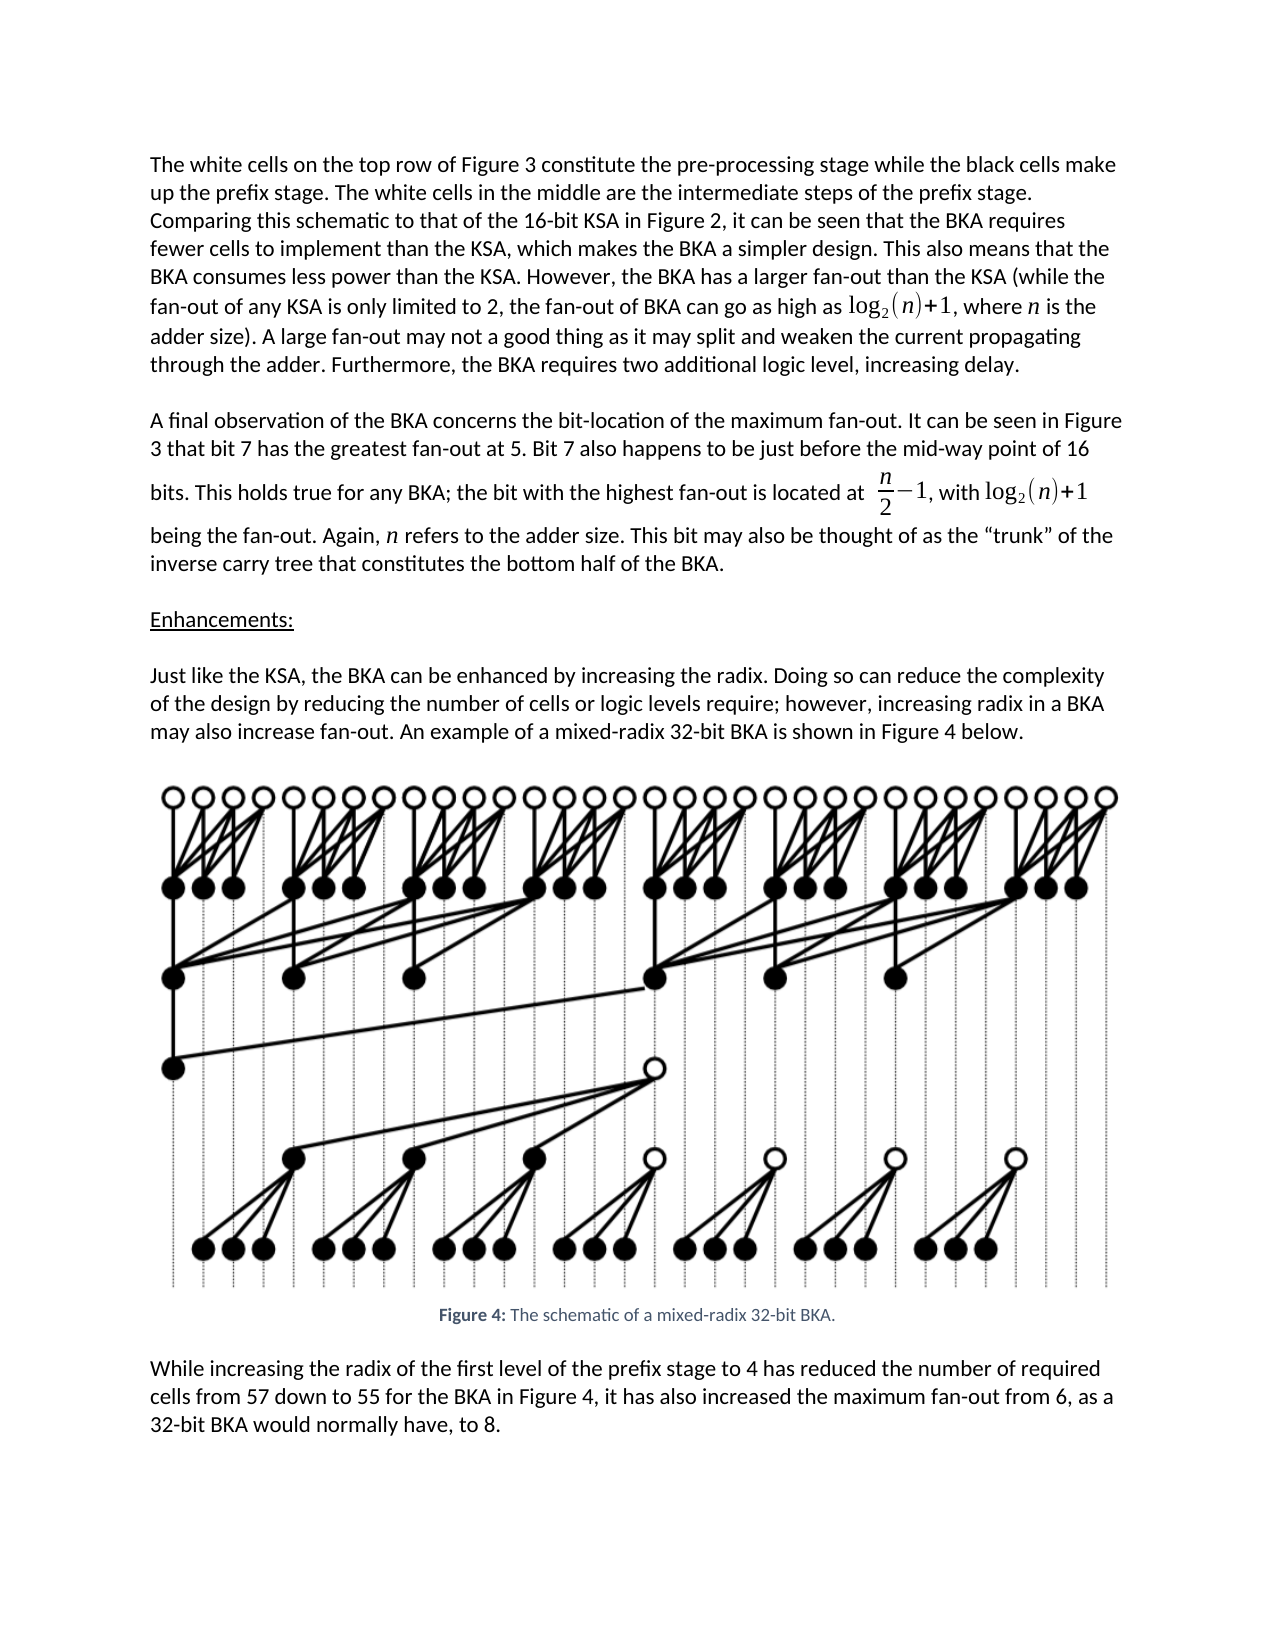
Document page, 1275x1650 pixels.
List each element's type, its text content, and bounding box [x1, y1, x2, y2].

text Just like the KSA, the BKA can be enhanced by increasing the radix. Doing so can reduce the complexity of the design by reducing the number of cells or logic levels require; however, increasing radix in a BKA may also increase fan-out. An example of a mixed-radix 32-bit BKA is shown in Figure 4 below. [150, 661, 1125, 745]
picture [150, 773, 1125, 1303]
text Enhancements: [150, 605, 1125, 633]
text While increasing the radix of the first level of the prefix stage to 4 has reduced the number of required cells from 57 down to 55 for the BKA in Figure 4, it has also increased the maximum fan-out from 6, as a 32-bit BKA would normally have, to 8. [150, 1354, 1125, 1438]
text A final observation of the BKA concerns the bit-location of the maximum fan-out. It can be seen in Figure 3 that bit 7 has the greatest fan-out at 5. Bit 7 also happens to be just before the mid-way point of 16 bits. This holds true for any BKA; the bit with the highest fan-out is located at , with being the fan-out. Again, refers to the adder size. This bit may also be thought of as the “trunk” of the inverse carry tree that constitutes the bottom half of the BKA. [150, 406, 1125, 577]
text Figure 4: The schematic of a mixed-radix 32-bit BKA. [150, 1303, 1125, 1326]
text The white cells on the top row of Figure 3 constitute the pre-processing stage while the black cells make up the prefix stage. The white cells in the middle are the intermediate steps of the prefix stage. Comparing this schematic to that of the 16-bit KSA in Figure 2, it can be seen that the BKA requires fewer cells to implement than the KSA, which makes the BKA a simpler design. This also means that the BKA consumes less power than the KSA. However, the BKA has a larger fan-out than the KSA (while the fan-out of any KSA is only limited to 2, the fan-out of BKA can go as high as , where is the adder size). A large fan-out may not a good thing as it may split and weaken the current propagating through the adder. Furthermore, the BKA requires two additional logic level, increasing delay. [150, 150, 1125, 378]
